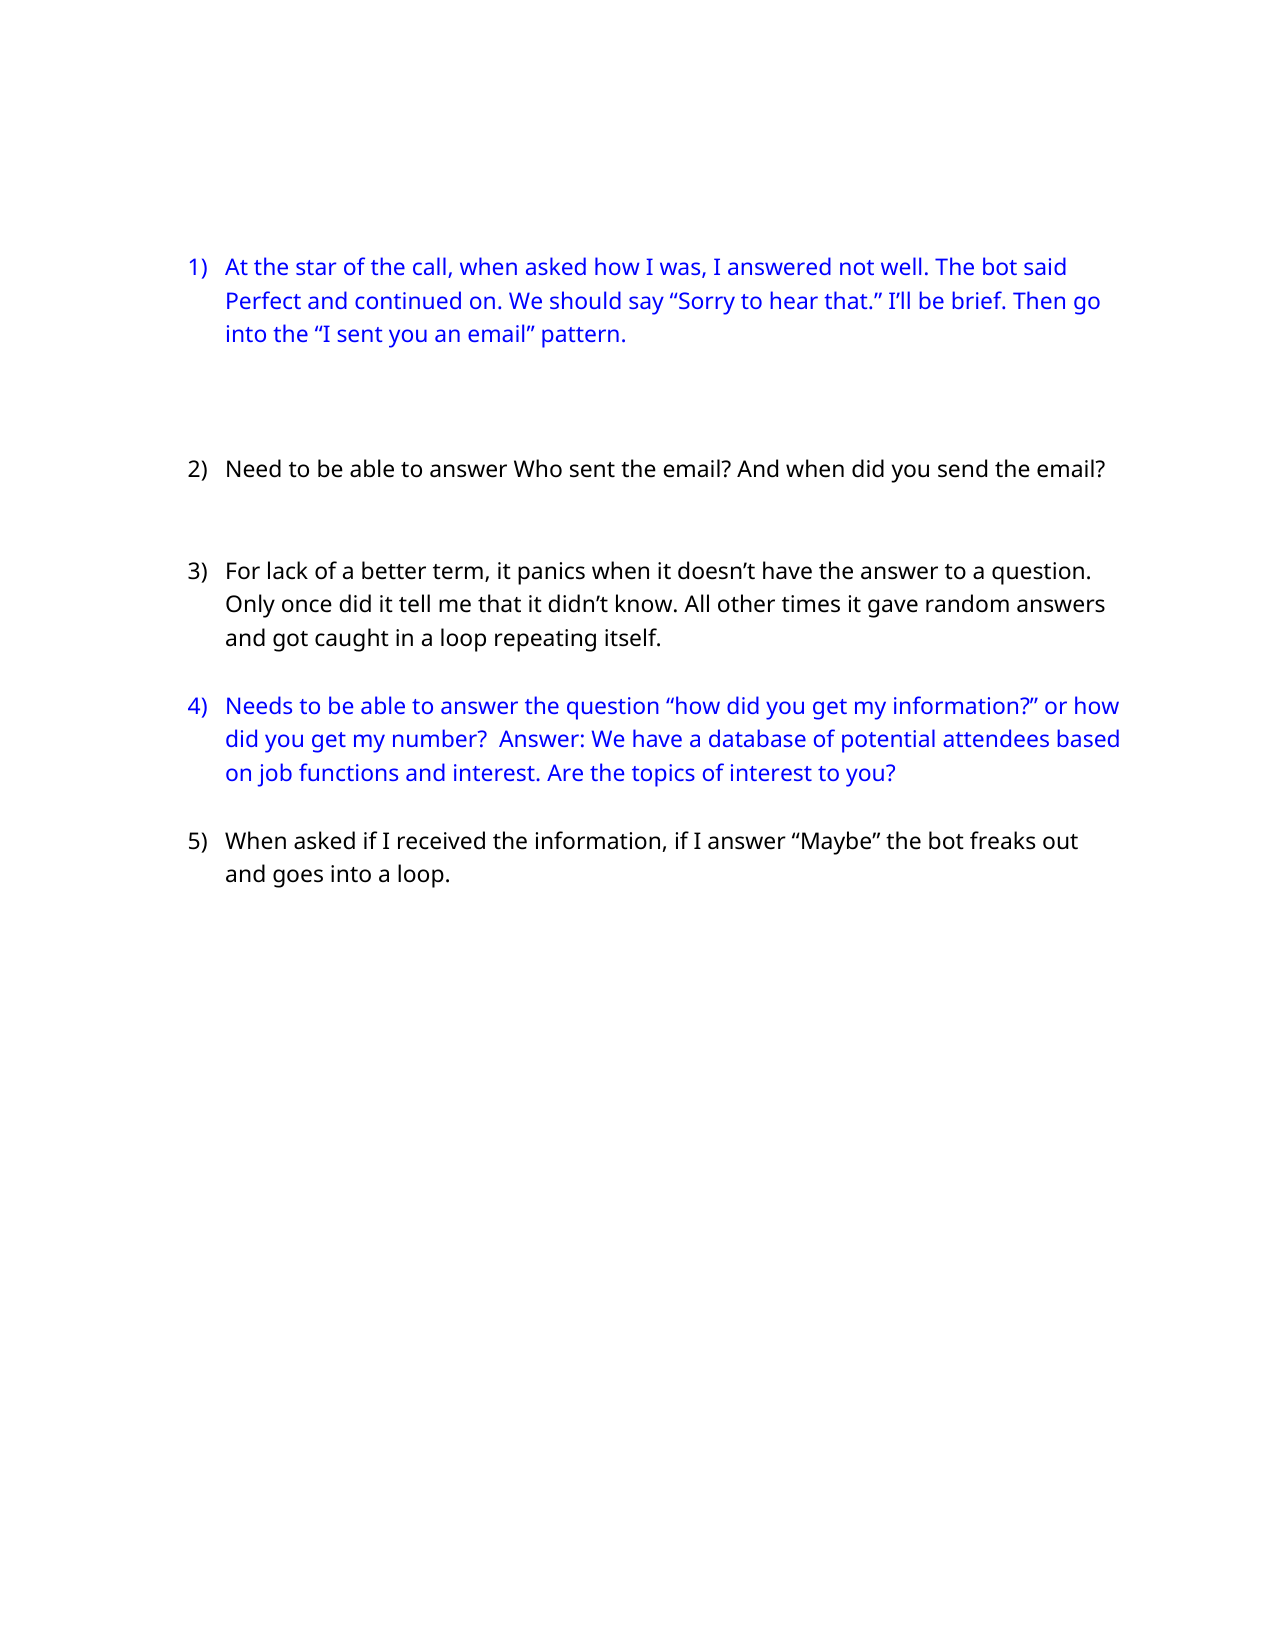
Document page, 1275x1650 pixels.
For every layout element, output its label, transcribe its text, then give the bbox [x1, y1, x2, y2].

list Need to be able to answer Who sent the email? And when did you send the email? [187, 453, 1125, 484]
list When asked if I received the information, if I answer “Maybe” the bot freaks out and goes into a loop. [187, 824, 1125, 889]
list Needs to be able to answer the question “how did you get my information?” or how did you get my number? Answer: We have a database of potential attendees based on job functions and interest. Are the topics of interest to you? [187, 689, 1125, 788]
list For lack of a better term, it panics when it doesn’t have the answer to a question. Only once did it tell me that it didn’t know. All other times it gave random answers and got caught in a loop repeating itself. [187, 554, 1125, 653]
list At the star of the call, when asked how I was, I answered not well. The bot said Perfect and continued on. We should say “Sorry to hear that.” I’ll be brief. Then go into the “I sent you an email” pattern. [187, 251, 1125, 349]
